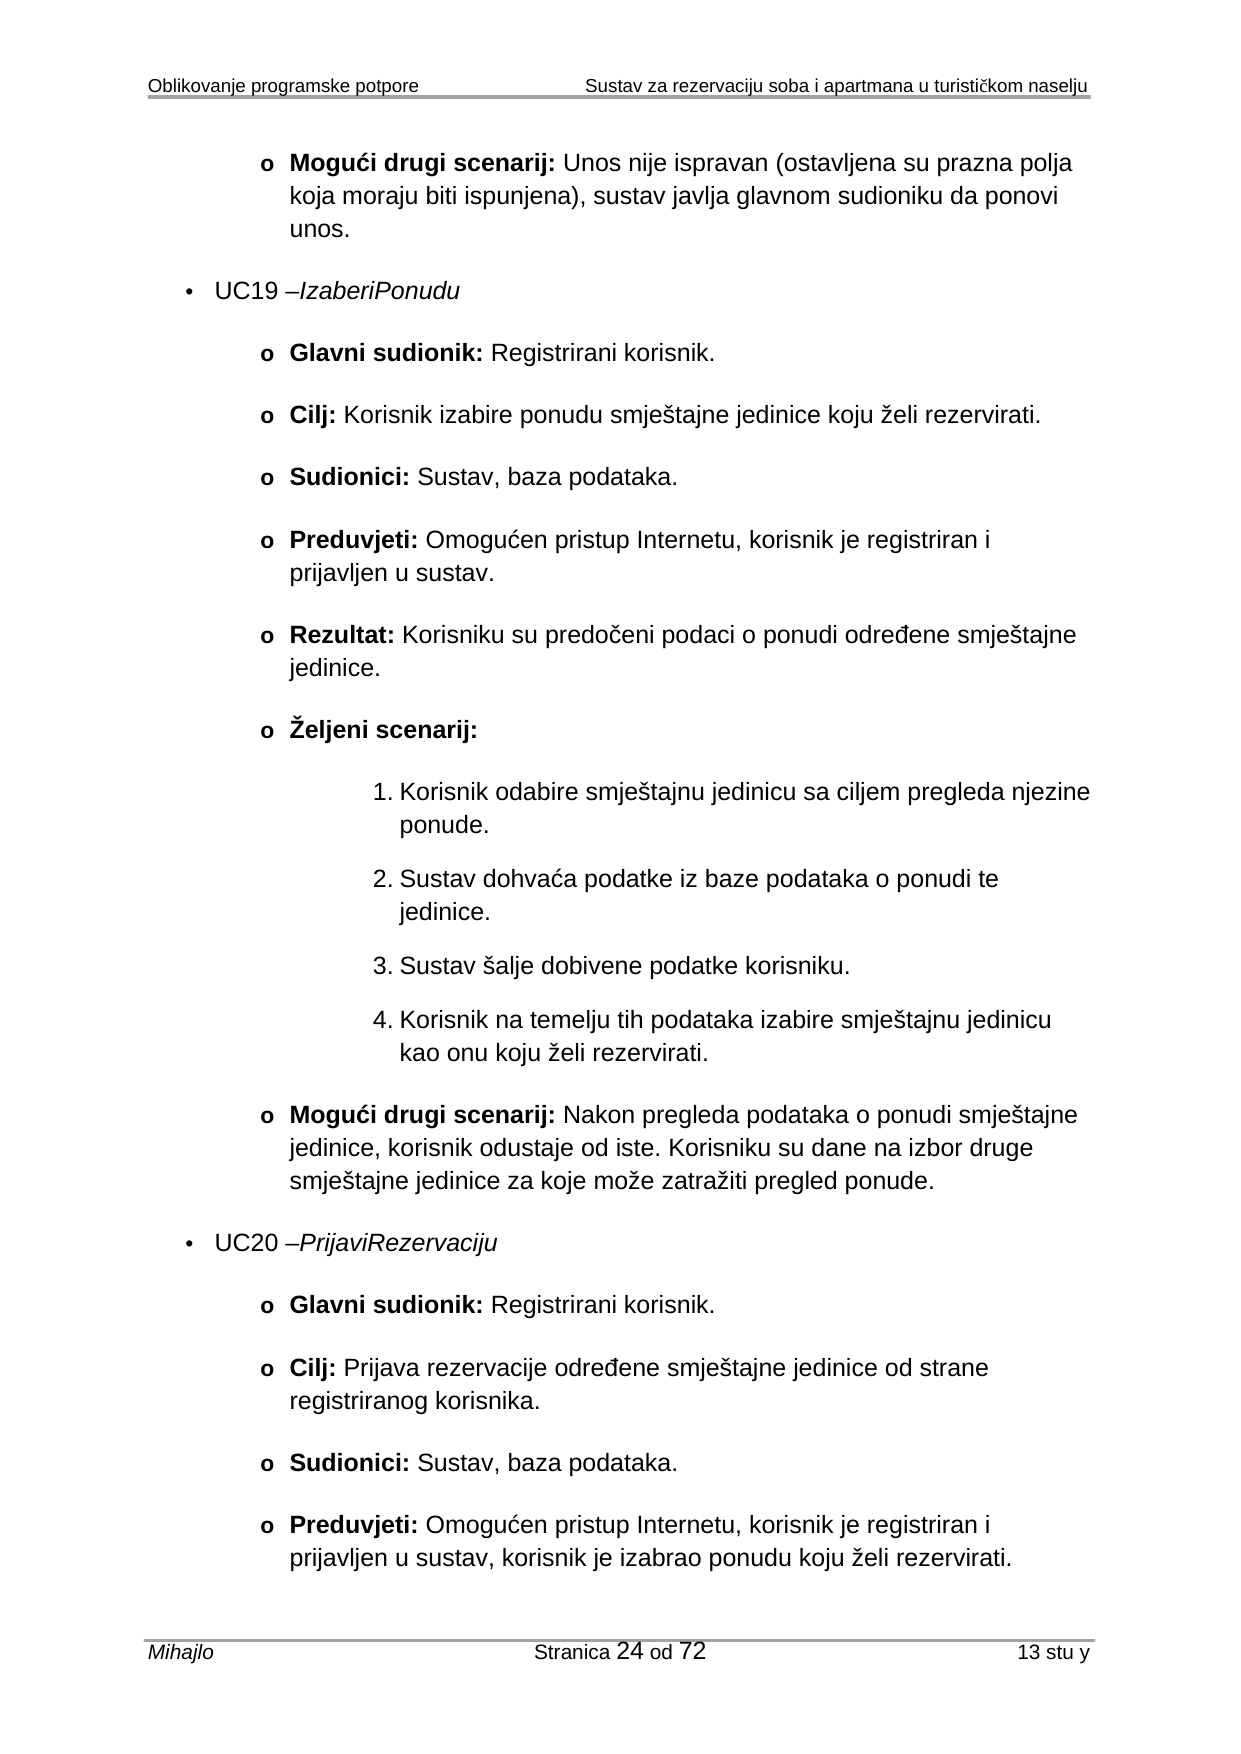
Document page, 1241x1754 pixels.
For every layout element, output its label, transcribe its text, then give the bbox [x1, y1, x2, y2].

picture [147, 95, 1092, 99]
list Glavni sudionik: Registrirani korisnik. [260, 1290, 1093, 1319]
list Korisnik odabire smještajnu jedinicu sa ciljem pregleda njezine ponude. [373, 777, 1093, 839]
list Glavni sudionik: Registrirani korisnik. [260, 338, 1093, 367]
list Mogući drugi scenarij: Nakon pregleda podataka o ponudi smještajne jedinice, korisnik odustaje od iste. Korisniku su dane na izbor druge smještajne jedinice za koje može zatražiti pregled ponude. [260, 1100, 1093, 1195]
list Sustav dohvaća podatke iz baze podataka o ponudi te jedinice. [373, 864, 1093, 926]
list Željeni scenarij: [260, 715, 1093, 744]
list UC19 –IzaberiPonudu [185, 276, 1093, 304]
list Cilj: Korisnik izabire ponudu smještajne jedinice koju želi rezervirati. [260, 400, 1093, 429]
list Korisnik na temelju tih podataka izabire smještajnu jedinicu kao onu koju želi rezervirati. [373, 1005, 1093, 1067]
list Mogući drugi scenarij: Unos nije ispravan (ostavljena su prazna polja koja moraju biti ispunjena), sustav javlja glavnom sudioniku da ponovi unos. [260, 148, 1093, 242]
list Sustav šalje dobivene podatke korisniku. [373, 951, 1093, 980]
list Rezultat: Korisniku su predočeni podaci o ponudi određene smještajne jedinice. [260, 620, 1093, 682]
list Preduvjeti: Omogućen pristup Internetu, korisnik je registriran i prijavljen u sustav, korisnik je izabrao ponudu koju želi rezervirati. [260, 1510, 1093, 1572]
list Cilj: Prijava rezervacije određene smještajne jedinice od strane registriranog korisnika. [260, 1353, 1093, 1414]
list Sudionici: Sustav, baza podataka. [260, 462, 1093, 491]
list Sudionici: Sustav, baza podataka. [260, 1448, 1093, 1477]
list UC20 –PrijaviRezervaciju [185, 1228, 1093, 1257]
list Preduvjeti: Omogućen pristup Internetu, korisnik je registriran i prijavljen u sustav. [260, 524, 1093, 586]
